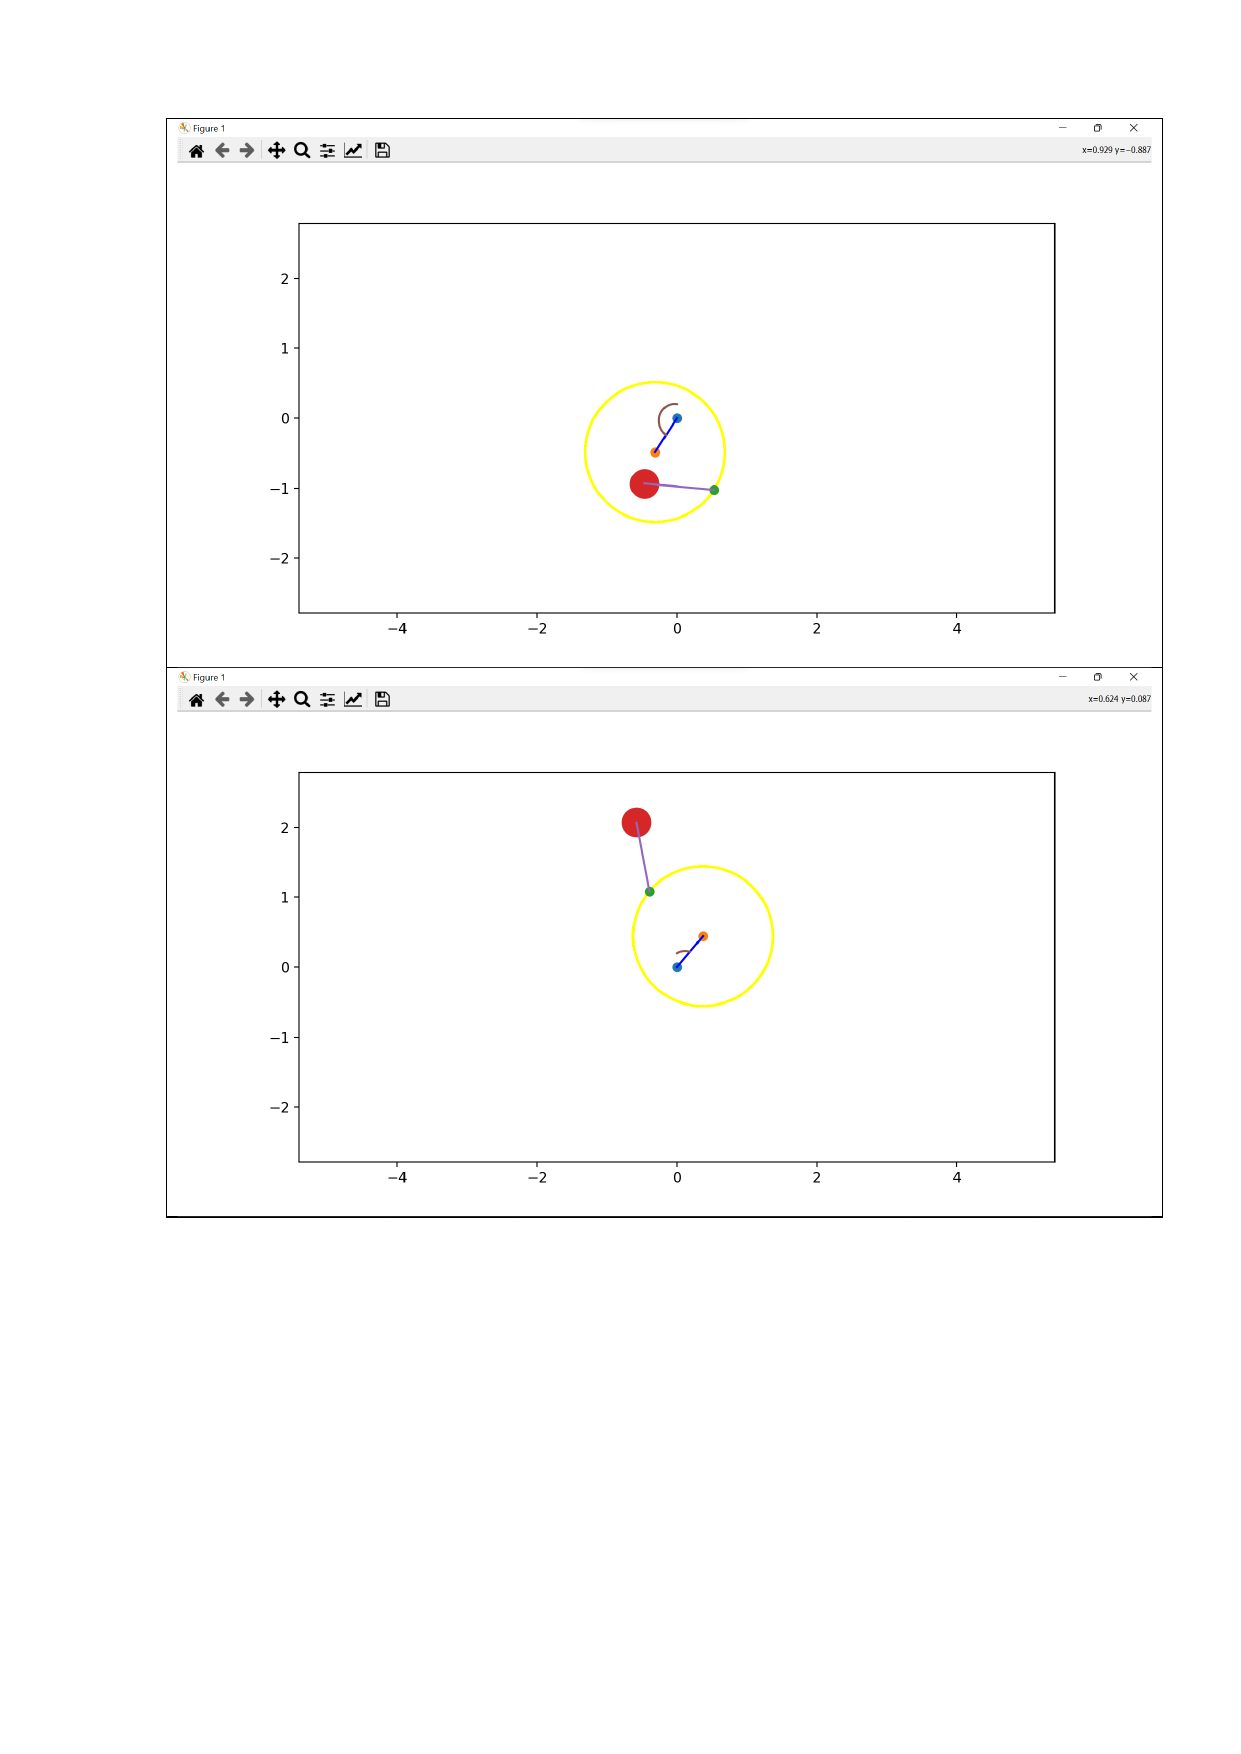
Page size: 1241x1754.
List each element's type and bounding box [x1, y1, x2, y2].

table_cell [167, 668, 177, 1216]
picture [177, 119, 1152, 1217]
table_cell [1152, 668, 1162, 1216]
table_cell [1152, 119, 1162, 667]
table_cell [167, 119, 177, 667]
